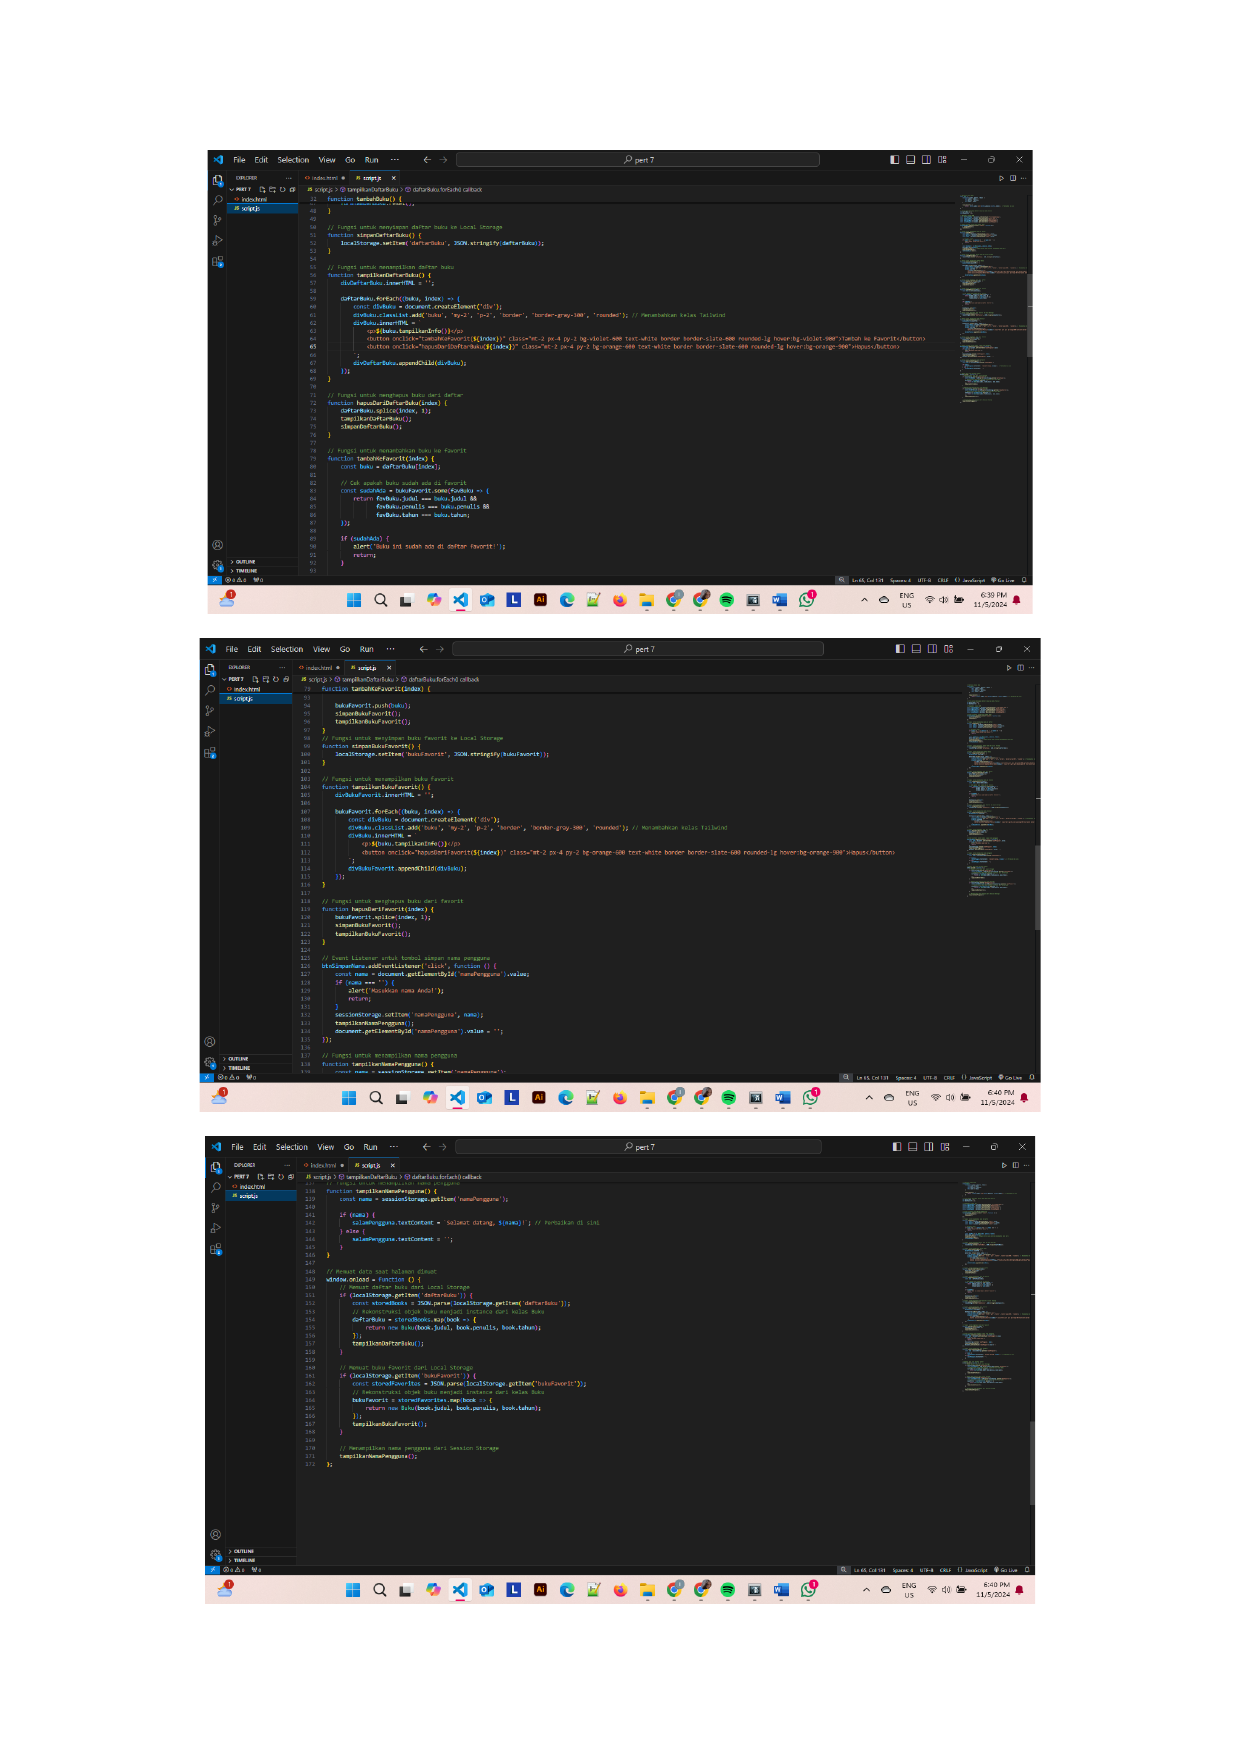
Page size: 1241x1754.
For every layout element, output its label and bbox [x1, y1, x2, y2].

picture [207, 150, 1033, 614]
picture [205, 1136, 1035, 1604]
picture [199, 638, 1041, 1112]
